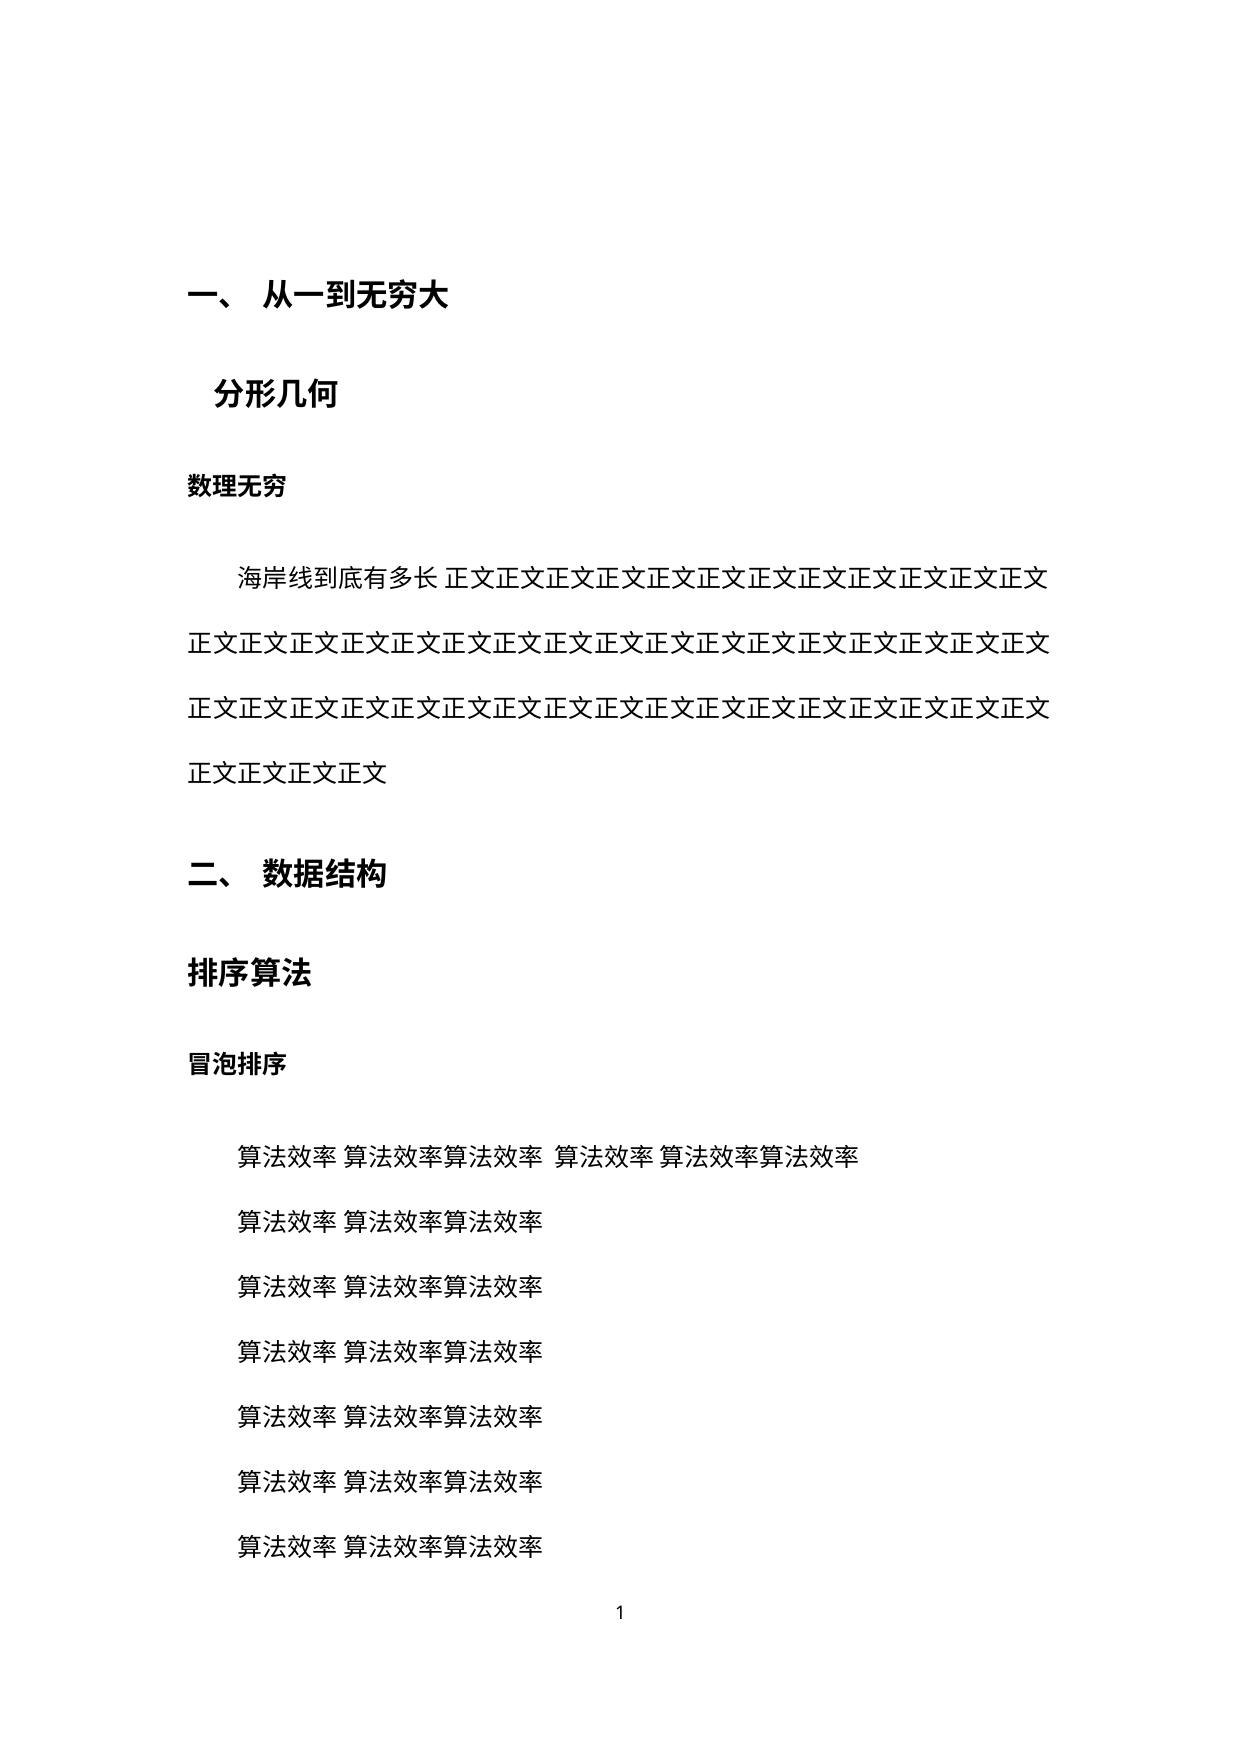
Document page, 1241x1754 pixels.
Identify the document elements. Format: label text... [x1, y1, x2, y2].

subtitle 数理无穷 [187, 452, 1053, 517]
text 海岸线到底有多长 正文正文正文正文正文正文正文正文正文正文正文正文正文正文正文正文正文正文正文正文正文正文正文正文正文正文正文正文正文正文正文正文正文正文正文正文正文正文正文正文正文正文正文正文正文正文正文正文正文正文 [187, 544, 1053, 804]
subtitle 数据结构 [187, 839, 1053, 904]
text 算法效率 算法效率算法效率 [187, 1188, 1053, 1253]
text 算法效率 算法效率算法效率 [187, 1383, 1053, 1448]
text 算法效率 算法效率算法效率 [187, 1318, 1053, 1383]
text 算法效率 算法效率算法效率 [187, 1448, 1053, 1513]
subtitle 冒泡排序 [187, 1031, 1053, 1096]
text 算法效率 算法效率算法效率 算法效率 算法效率算法效率 [187, 1123, 1053, 1188]
text 算法效率 算法效率算法效率 [187, 1513, 1053, 1578]
subtitle 分形几何 [187, 359, 1053, 424]
subtitle 排序算法 [187, 938, 1053, 1003]
subtitle 从一到无穷大 [187, 260, 1053, 325]
text 算法效率 算法效率算法效率 [187, 1253, 1053, 1318]
